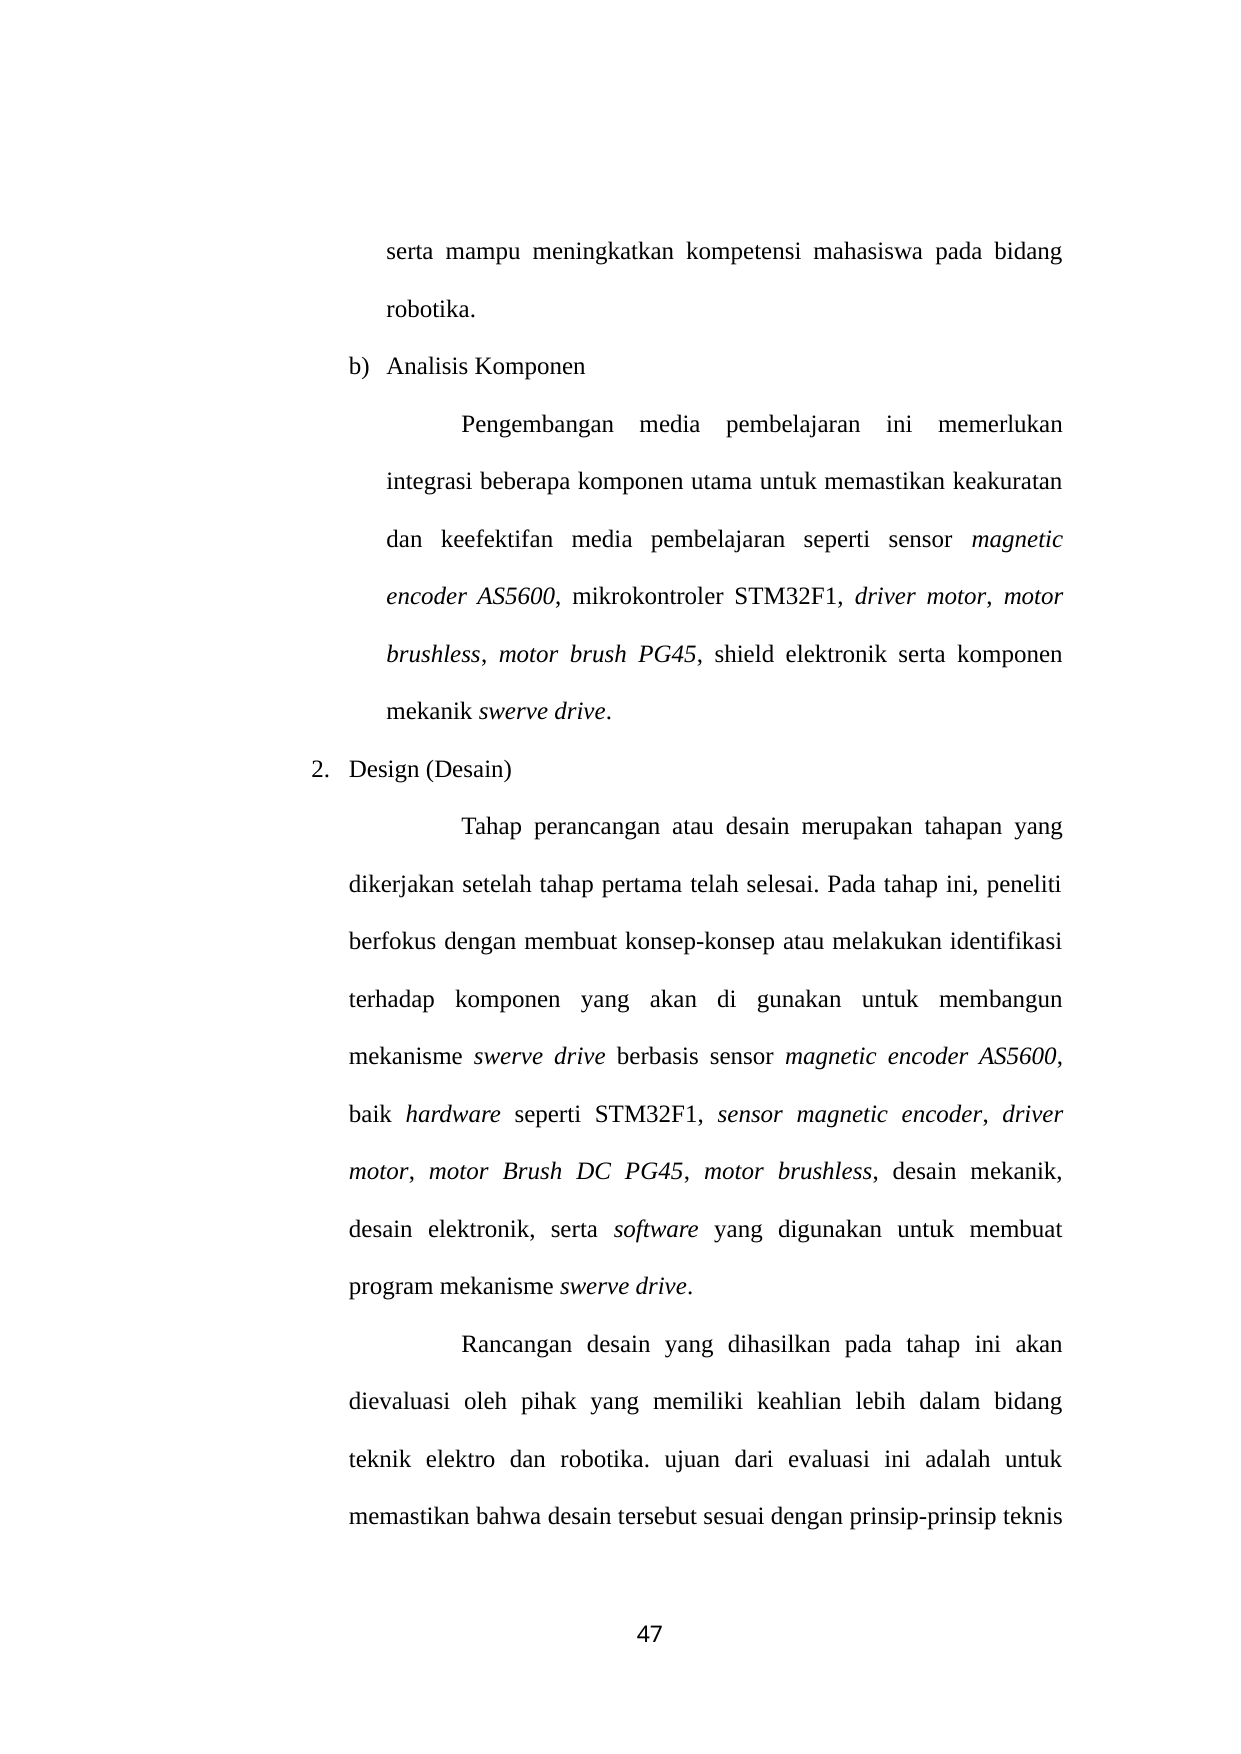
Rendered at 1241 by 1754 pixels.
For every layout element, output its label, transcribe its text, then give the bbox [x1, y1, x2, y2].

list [386, 236, 1063, 322]
list Pengembangan media pembelajaran ini memerlukan integrasi beberapa komponen utama untuk memastikan keakuratan dan keefektifan media pembelajaran seperti sensor magnetic encoder AS5600, mikrokontroler STM32F1, driver motor, motor brushless, motor brush PG45, shield elektronik serta komponen mekanik swerve drive. [386, 409, 1063, 725]
list Tahap perancangan atau desain merupakan tahapan yang dikerjakan setelah tahap pertama telah selesai. Pada tahap ini, peneliti berfokus dengan membuat konsep-konsep atau melakukan identifikasi terhadap komponen yang akan di gunakan untuk membangun mekanisme swerve drive berbasis sensor magnetic encoder AS5600, baik hardware seperti STM32F1, sensor magnetic encoder, driver motor, motor Brush DC PG45, motor brushless, desain mekanik, desain elektronik, serta software yang digunakan untuk membuat program mekanisme swerve drive. [349, 811, 1063, 1300]
list Analisis Komponen [349, 351, 1063, 380]
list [349, 1329, 1063, 1530]
list Design (Desain) [311, 754, 1063, 782]
